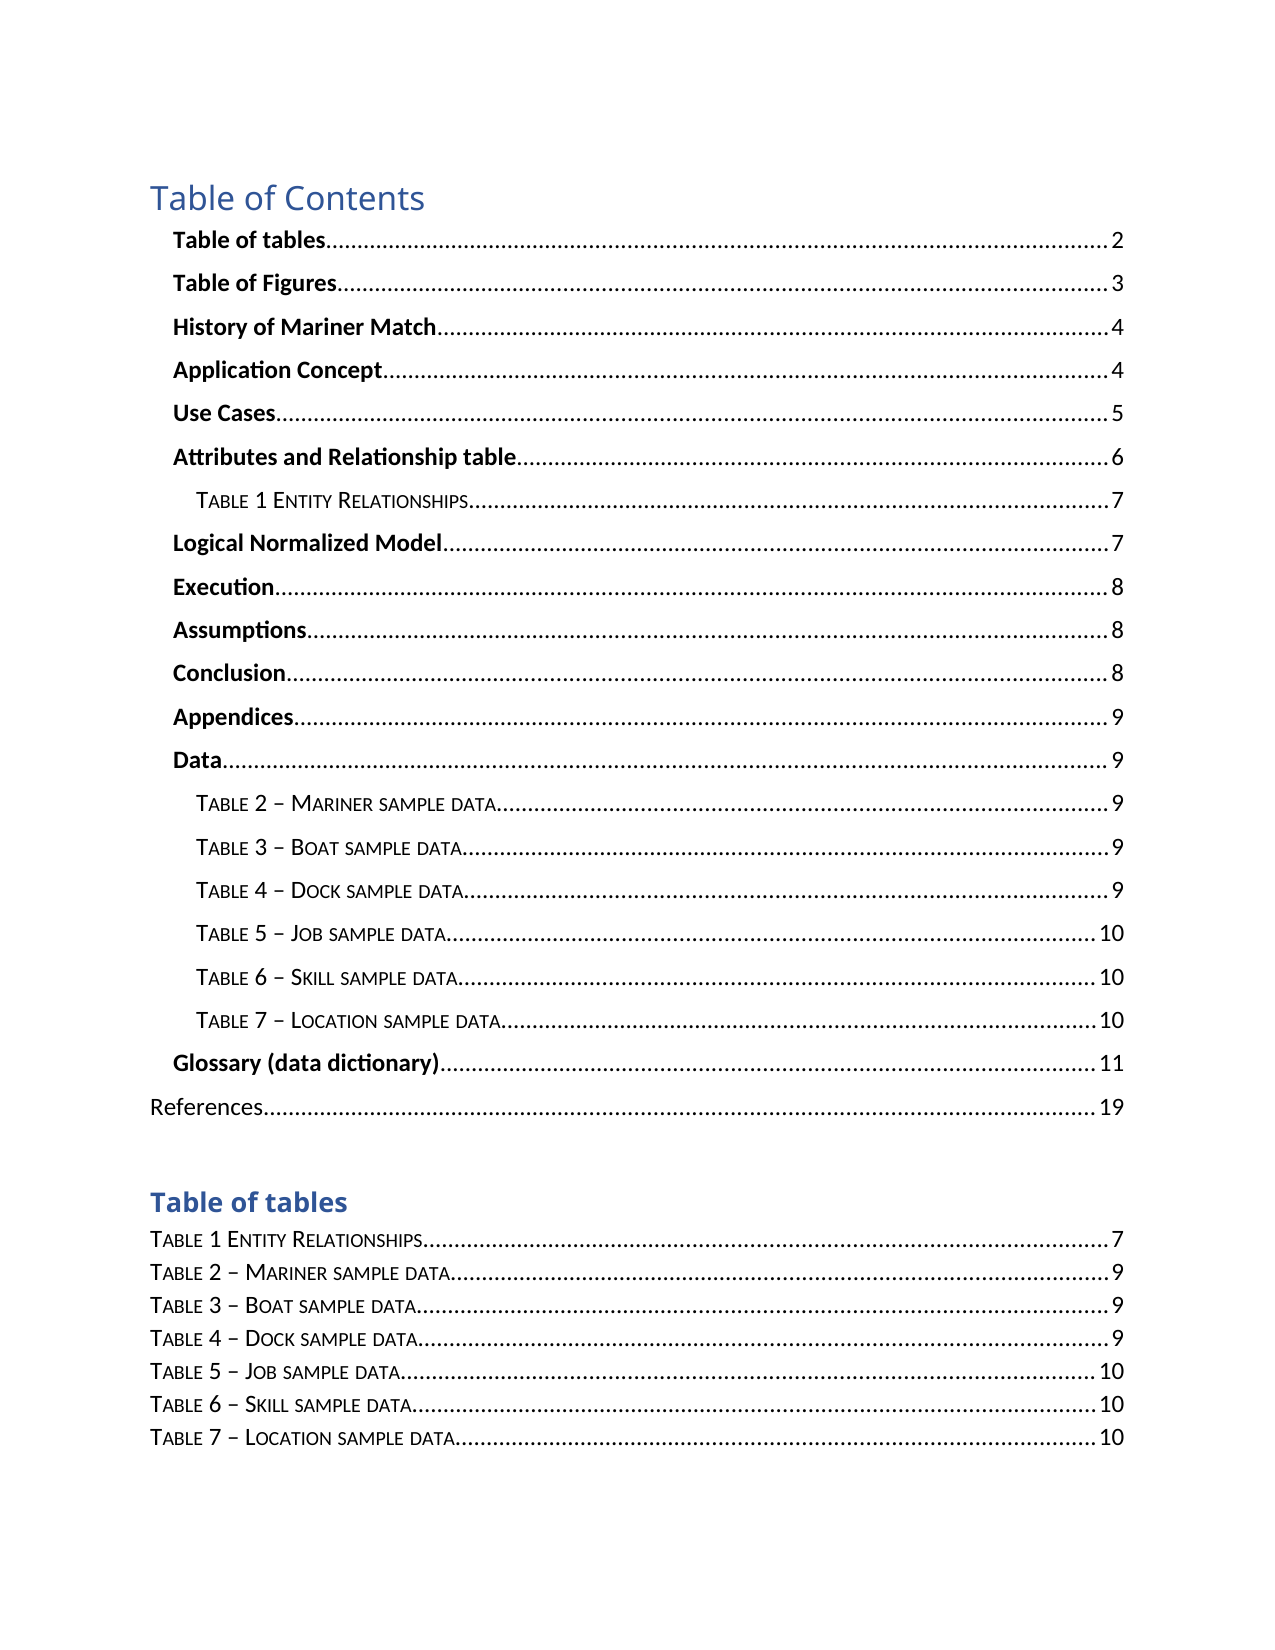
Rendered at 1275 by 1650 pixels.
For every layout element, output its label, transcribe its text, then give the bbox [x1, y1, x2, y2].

text Table 7 – Location sample data 10 [150, 1421, 1125, 1451]
text Table 4 – Dock sample data 9 [150, 1322, 1125, 1353]
subtitle Table of tables [150, 1183, 1125, 1220]
text Table 5 – Job sample data 10 [150, 1355, 1125, 1386]
text Table 3 – Boat sample data 9 [150, 1289, 1125, 1320]
text Table 2 – Mariner sample data 9 [150, 1256, 1125, 1287]
text Table 1 Entity Relationships 7 [150, 1223, 1125, 1254]
text Table 6 – Skill sample data 10 [150, 1388, 1125, 1418]
